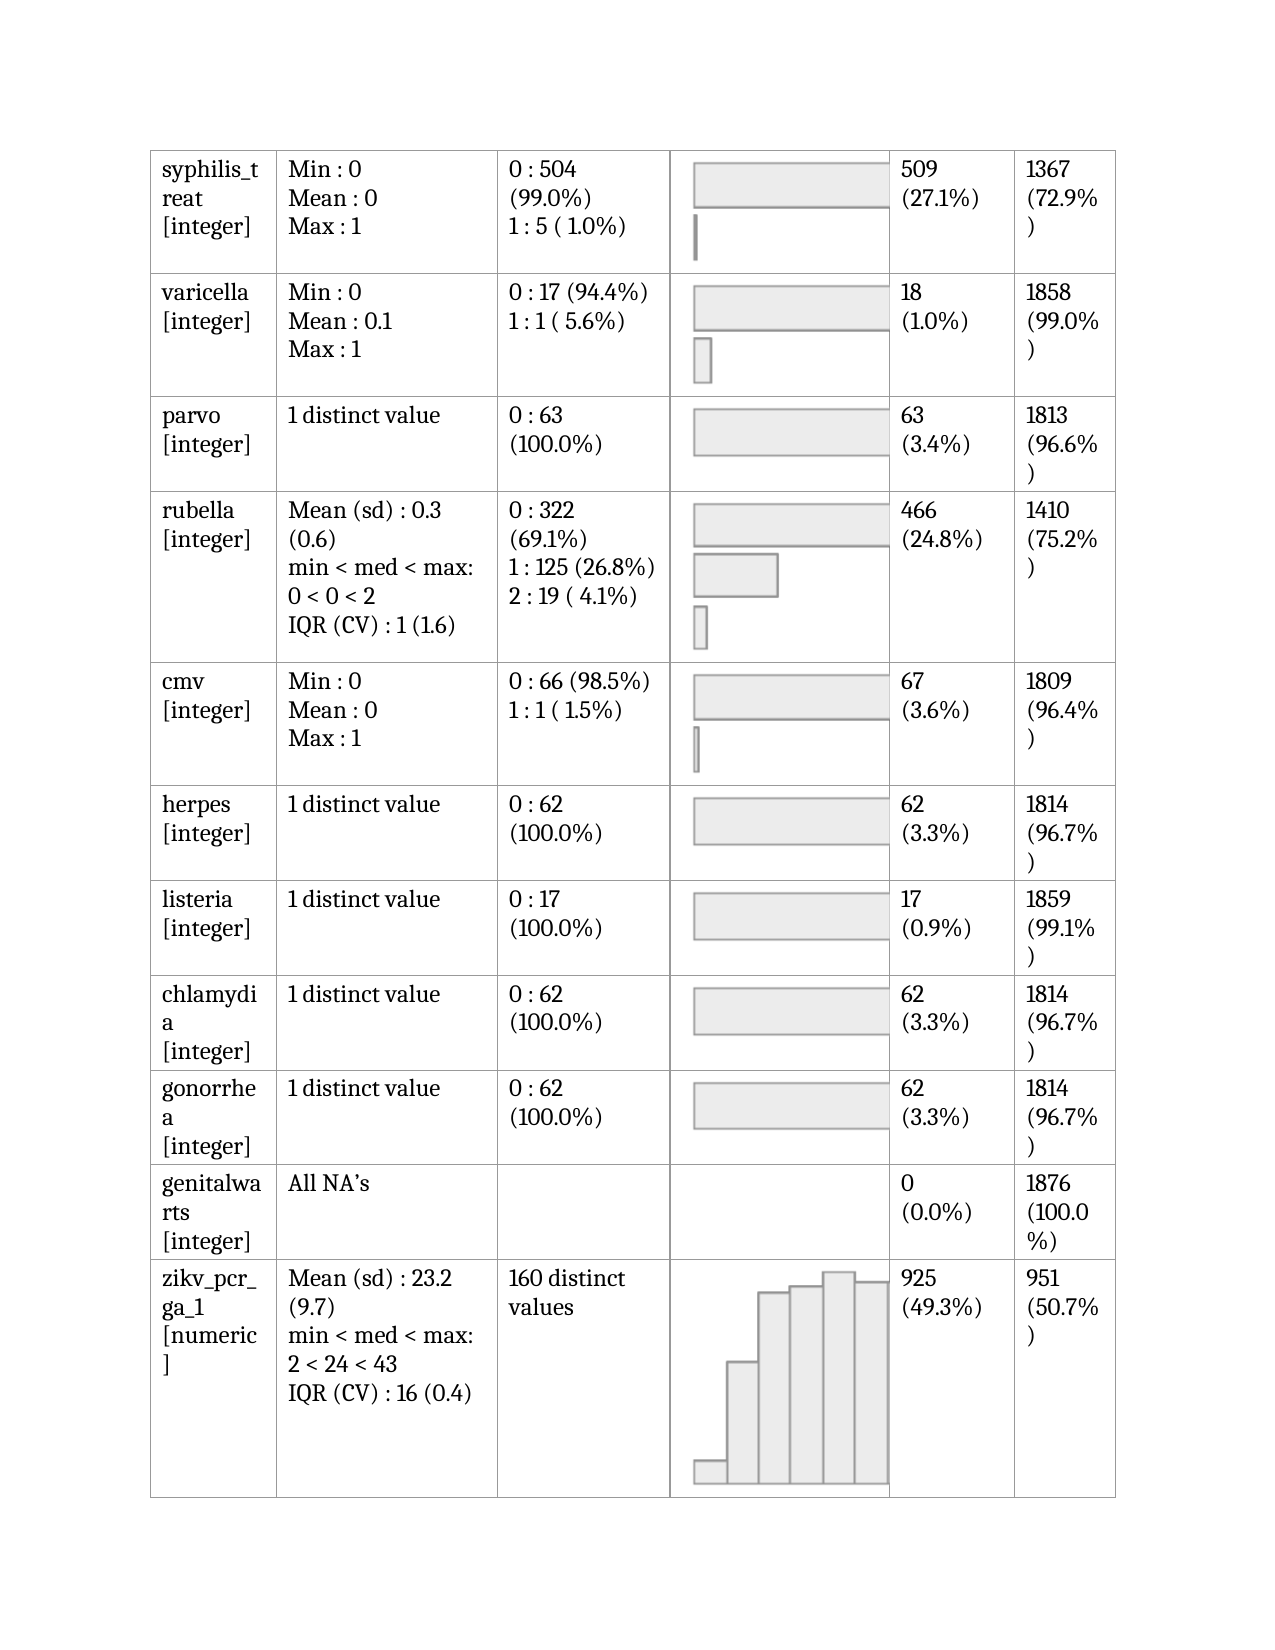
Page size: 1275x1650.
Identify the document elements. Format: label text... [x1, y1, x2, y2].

table_cell 1813 (96.6%) [1015, 397, 1115, 491]
table_cell cmv [integer] [151, 663, 276, 785]
table_cell 0 : 322 (69.1%) 1 : 125 (26.8%) 2 : 19 ( 4.1%) [498, 492, 669, 662]
table_cell 17 (0.9%) [890, 881, 1014, 975]
picture [681, 277, 890, 393]
table_cell 62 (3.3%) [890, 786, 1014, 880]
table_cell 951 (50.7%) [1015, 1260, 1115, 1497]
table_cell [671, 1260, 889, 1497]
table_cell 62 (3.3%) [890, 976, 1014, 1069]
table_cell 1814 (96.7%) [1015, 1071, 1115, 1164]
table_cell herpes [integer] [151, 786, 276, 880]
table_cell 1410 (75.2%) [1015, 492, 1115, 662]
picture [681, 154, 890, 270]
table_cell 1 distinct value [277, 397, 497, 491]
table_cell 0 : 62 (100.0%) [498, 976, 669, 1069]
table_cell 0 : 62 (100.0%) [498, 1071, 669, 1164]
table_cell 1876 (100.0%) [1015, 1165, 1115, 1259]
table_cell [671, 151, 889, 273]
picture [681, 401, 890, 466]
table_cell 0 : 63 (100.0%) [498, 397, 669, 491]
table_cell 1 distinct value [277, 786, 497, 880]
table_cell 1858 (99.0%) [1015, 274, 1115, 396]
table_cell 1859 (99.1%) [1015, 881, 1115, 975]
table_cell [671, 492, 889, 662]
table_cell Min : 0 Mean : 0 Max : 1 [277, 151, 497, 273]
table_cell 67 (3.6%) [890, 663, 1014, 785]
table_cell zikv_pcr_ga_1 [numeric] [151, 1260, 276, 1497]
table_cell All NA’s [277, 1165, 497, 1259]
table_cell 1814 (96.7%) [1015, 786, 1115, 880]
table_cell gonorrhea [integer] [151, 1071, 276, 1164]
table_cell syphilis_treat [integer] [151, 151, 276, 273]
table_cell 466 (24.8%) [890, 492, 1014, 662]
table_cell [671, 786, 889, 880]
table_cell 1814 (96.7%) [1015, 976, 1115, 1069]
table_cell chlamydia [integer] [151, 976, 276, 1069]
table_cell [671, 1071, 889, 1164]
table_cell [671, 881, 889, 975]
picture [681, 666, 890, 782]
table_cell 0 : 504 (99.0%) 1 : 5 ( 1.0%) [498, 151, 669, 273]
table_cell 1 distinct value [277, 976, 497, 1069]
table_cell [671, 1165, 889, 1259]
table_cell 1 distinct value [277, 1071, 497, 1164]
picture [681, 884, 890, 950]
table_cell 509 (27.1%) [890, 151, 1014, 273]
picture [681, 495, 890, 659]
table_cell 62 (3.3%) [890, 1071, 1014, 1164]
table_cell 0 : 62 (100.0%) [498, 786, 669, 880]
table_cell 1 distinct value [277, 881, 497, 975]
table_cell varicella [integer] [151, 274, 276, 396]
table_cell Mean (sd) : 23.2 (9.7) min < med < max: 2 < 24 < 43 IQR (CV) : 16 (0.4) [277, 1260, 497, 1497]
table_cell 63 (3.4%) [890, 397, 1014, 491]
table_cell 0 (0.0%) [890, 1165, 1014, 1259]
table_cell [498, 1165, 669, 1259]
table_cell 1809 (96.4%) [1015, 663, 1115, 785]
table_cell 1367 (72.9%) [1015, 151, 1115, 273]
table_cell [671, 397, 889, 491]
picture [681, 1074, 890, 1139]
table_cell [671, 663, 889, 785]
table_cell [671, 976, 889, 1069]
table_cell 160 distinct values [498, 1260, 669, 1497]
table_cell genitalwarts [integer] [151, 1165, 276, 1259]
table_cell [671, 274, 889, 396]
table_cell Min : 0 Mean : 0.1 Max : 1 [277, 274, 497, 396]
table_cell parvo [integer] [151, 397, 276, 491]
table_cell Min : 0 Mean : 0 Max : 1 [277, 663, 497, 785]
table_cell 925 (49.3%) [890, 1260, 1014, 1497]
table_cell 0 : 17 (94.4%) 1 : 1 ( 5.6%) [498, 274, 669, 396]
picture [681, 1263, 890, 1494]
picture [681, 979, 890, 1045]
table_cell 18 (1.0%) [890, 274, 1014, 396]
table_cell listeria [integer] [151, 881, 276, 975]
table_cell 0 : 66 (98.5%) 1 : 1 ( 1.5%) [498, 663, 669, 785]
table_cell 0 : 17 (100.0%) [498, 881, 669, 975]
picture [681, 790, 890, 855]
table_cell Mean (sd) : 0.3 (0.6) min < med < max: 0 < 0 < 2 IQR (CV) : 1 (1.6) [277, 492, 497, 662]
table_cell rubella [integer] [151, 492, 276, 662]
